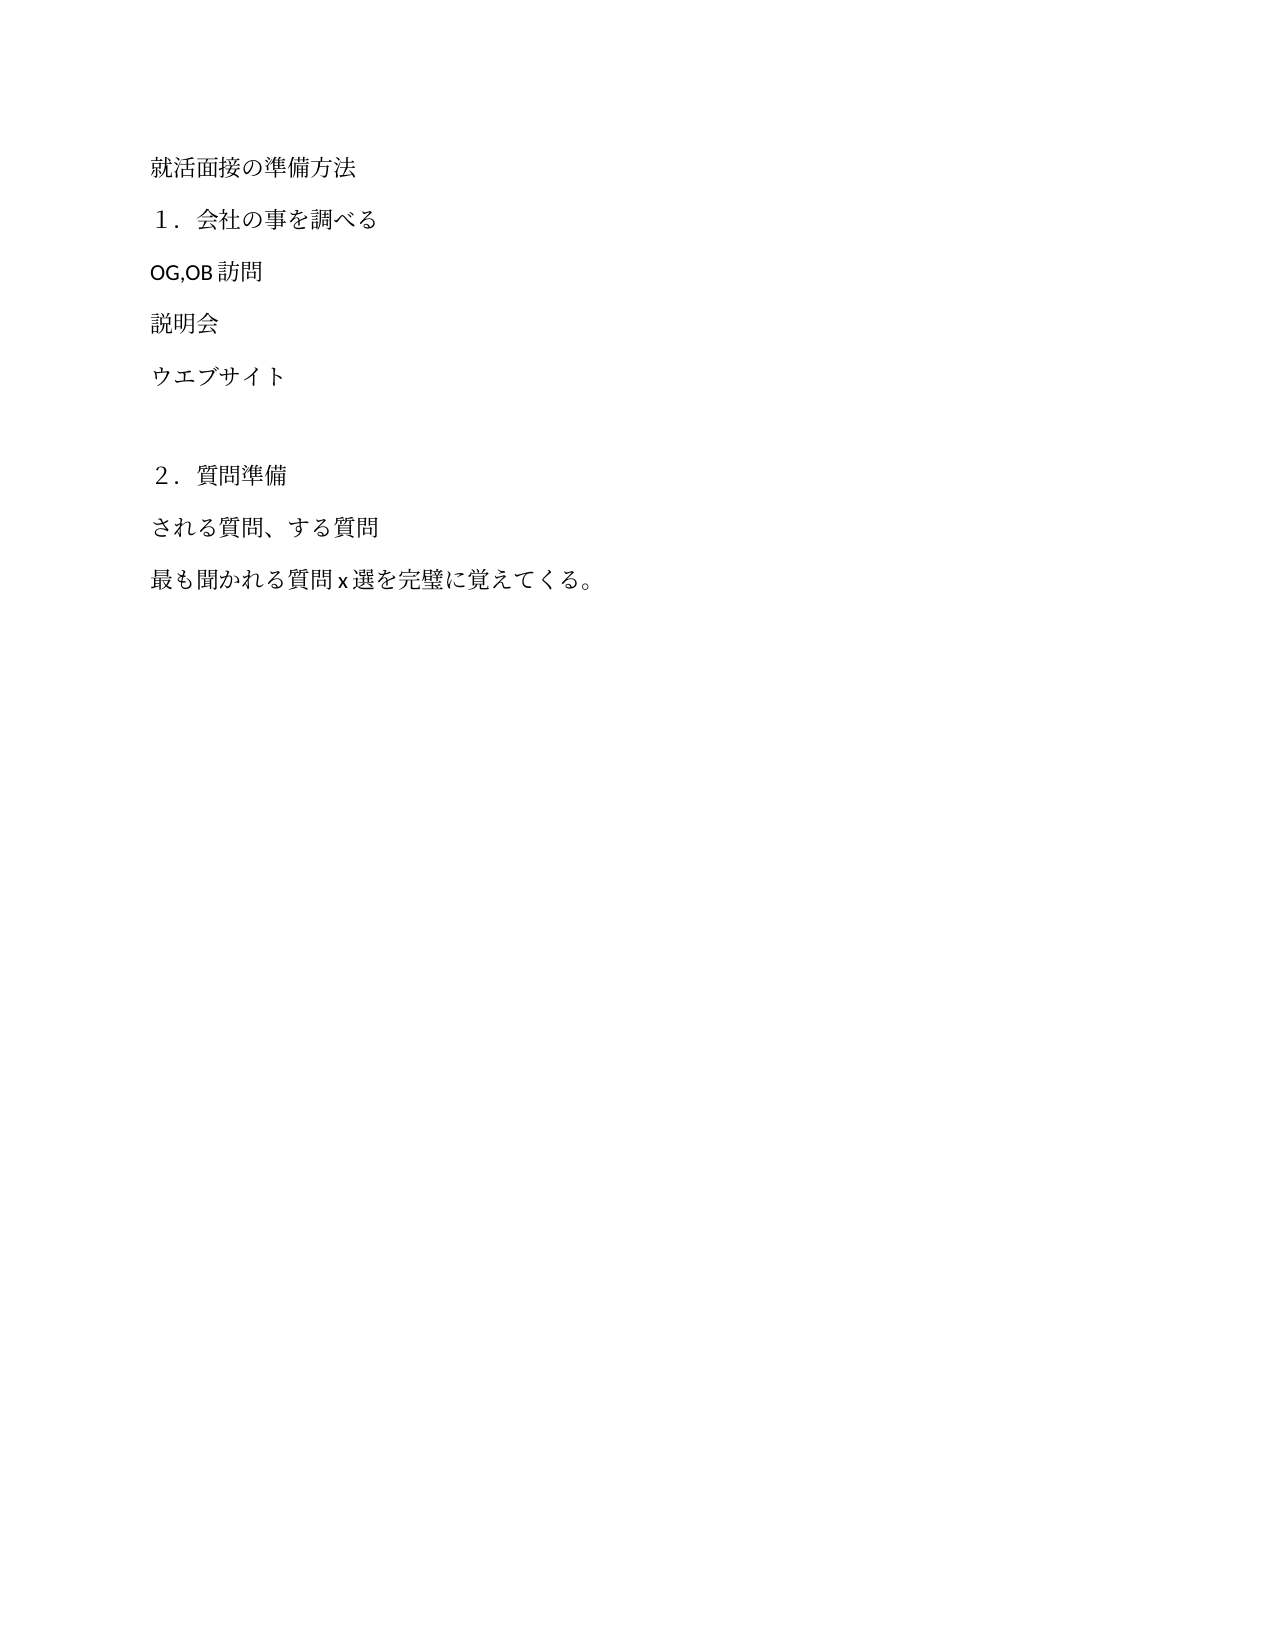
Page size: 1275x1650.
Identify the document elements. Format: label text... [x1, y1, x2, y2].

text OG,OB訪問 [150, 254, 1125, 287]
text ２．質問準備 [150, 458, 1125, 491]
text される質問、する質問 [150, 510, 1125, 543]
text １．会社の事を調べる [150, 202, 1125, 235]
text ウエブサイト [150, 359, 1125, 392]
text 就活面接の準備方法 [150, 150, 1125, 183]
text 最も聞かれる質問x選を完璧に覚えてくる。 [150, 562, 1125, 595]
text 説明会 [150, 307, 1125, 339]
